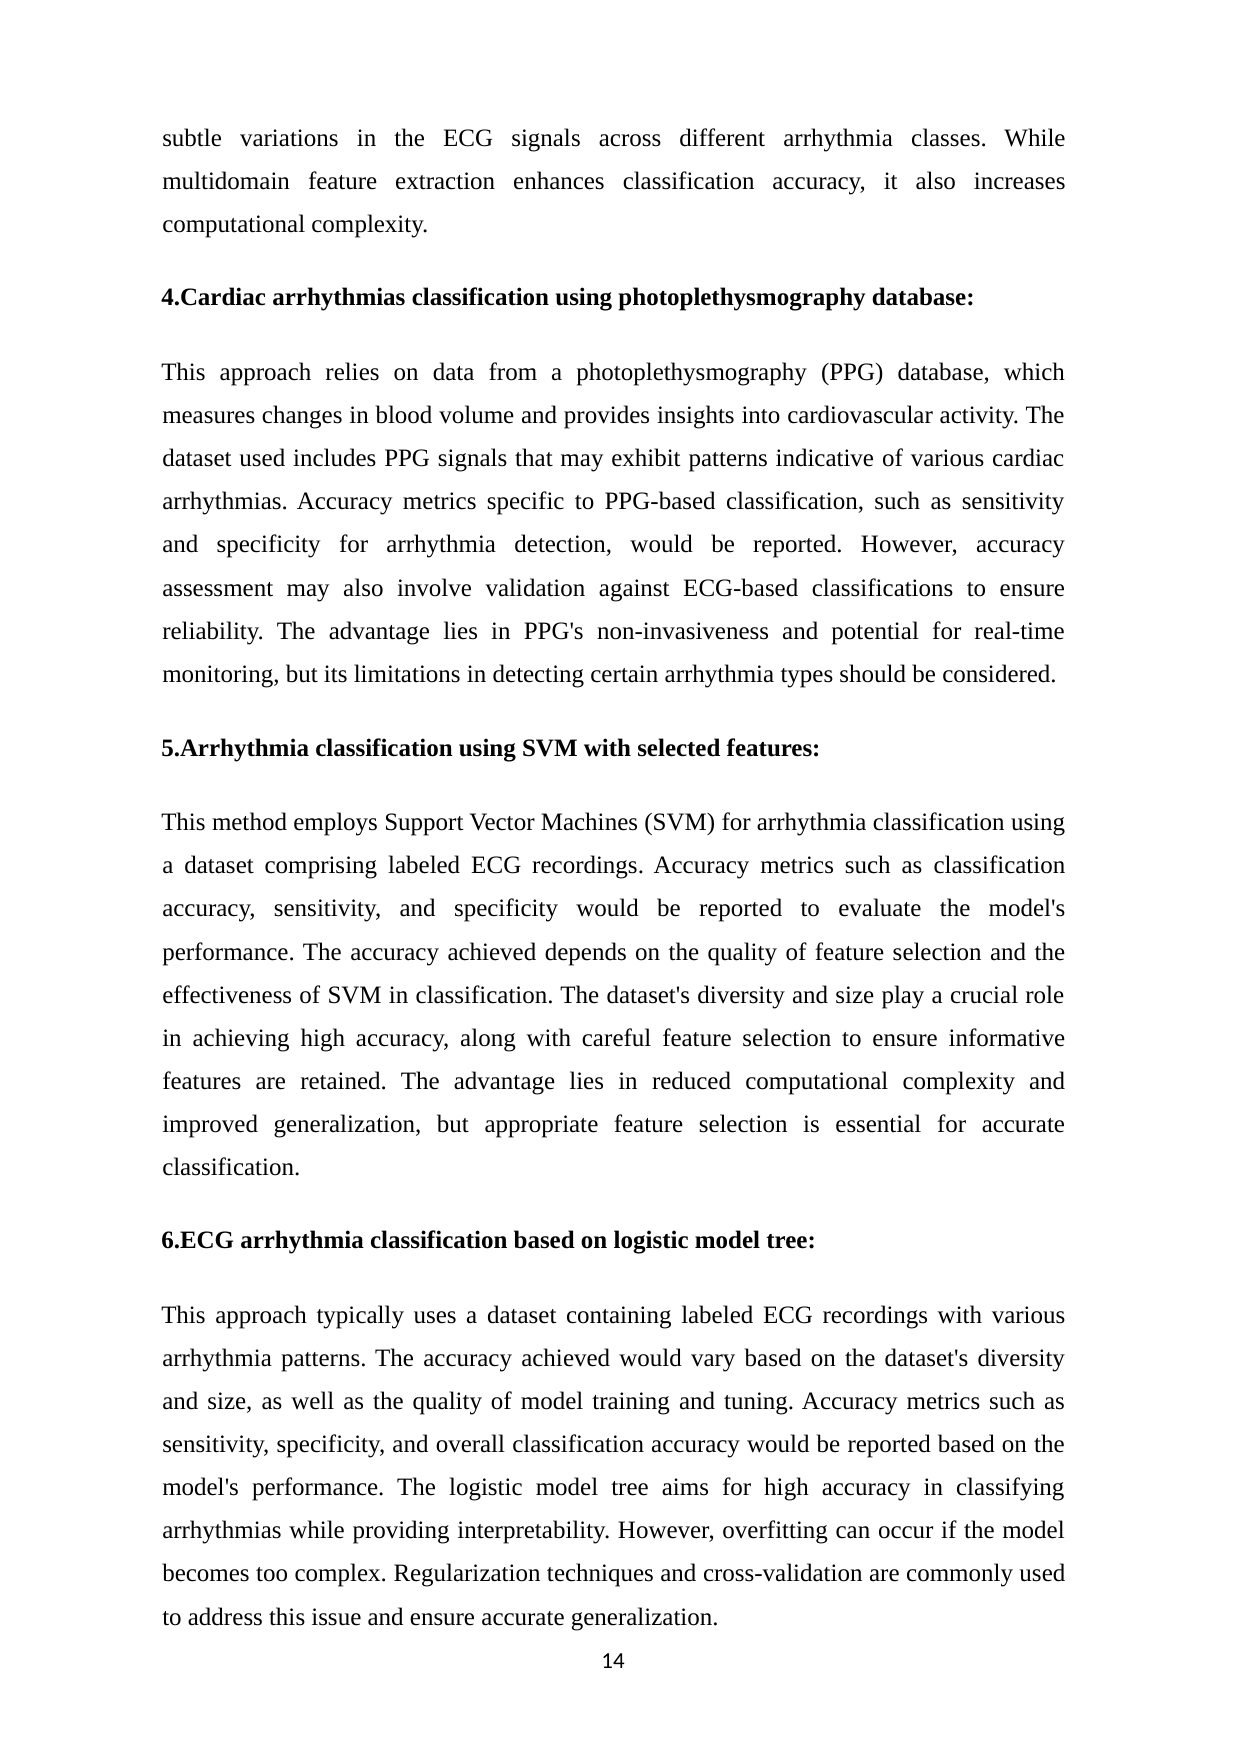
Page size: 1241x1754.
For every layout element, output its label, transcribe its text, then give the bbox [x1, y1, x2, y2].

text This approach typically uses a dataset containing labeled ECG recordings with various arrhythmia patterns. The accuracy achieved would vary based on the dataset's diversity and size, as well as the quality of model training and tuning. Accuracy metrics such as sensitivity, specificity, and overall classification accuracy would be reported based on the model's performance. The logistic model tree aims for high accuracy in classifying arrhythmias while providing interpretability. However, overfitting can occur if the model becomes too complex. Regularization techniques and cross-validation are commonly used to address this issue and ensure accurate generalization. [161, 1300, 1066, 1630]
text 6.ECG arrhythmia classification based on logistic model tree: [161, 1225, 1071, 1254]
text 4.Cardiac arrhythmias classification using photoplethysmography database: [161, 282, 1071, 311]
text 5.Arrhythmia classification using SVM with selected features: [161, 733, 1071, 762]
text This method employs Support Vector Machines (SVM) for arrhythmia classification using a dataset comprising labeled ECG recordings. Accuracy metrics such as classification accuracy, sensitivity, and specificity would be reported to evaluate the model's performance. The accuracy achieved depends on the quality of feature selection and the effectiveness of SVM in classification. The dataset's diversity and size play a crucial role in achieving high accuracy, along with careful feature selection to ensure informative features are retained. The advantage lies in reduced computational complexity and improved generalization, but appropriate feature selection is essential for accurate classification. [161, 807, 1066, 1181]
text This approach relies on data from a photoplethysmography (PPG) database, which measures changes in blood volume and provides insights into cardiovascular activity. The dataset used includes PPG signals that may exhibit patterns indicative of various cardiac arrhythmias. Accuracy metrics specific to PPG-based classification, such as sensitivity and specificity for arrhythmia detection, would be reported. However, accuracy assessment may also involve validation against ECG-based classifications to ensure reliability. The advantage lies in PPG's non-invasiveness and potential for real-time monitoring, but its limitations in detecting certain arrhythmia types should be considered. [161, 357, 1066, 688]
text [161, 123, 1066, 238]
